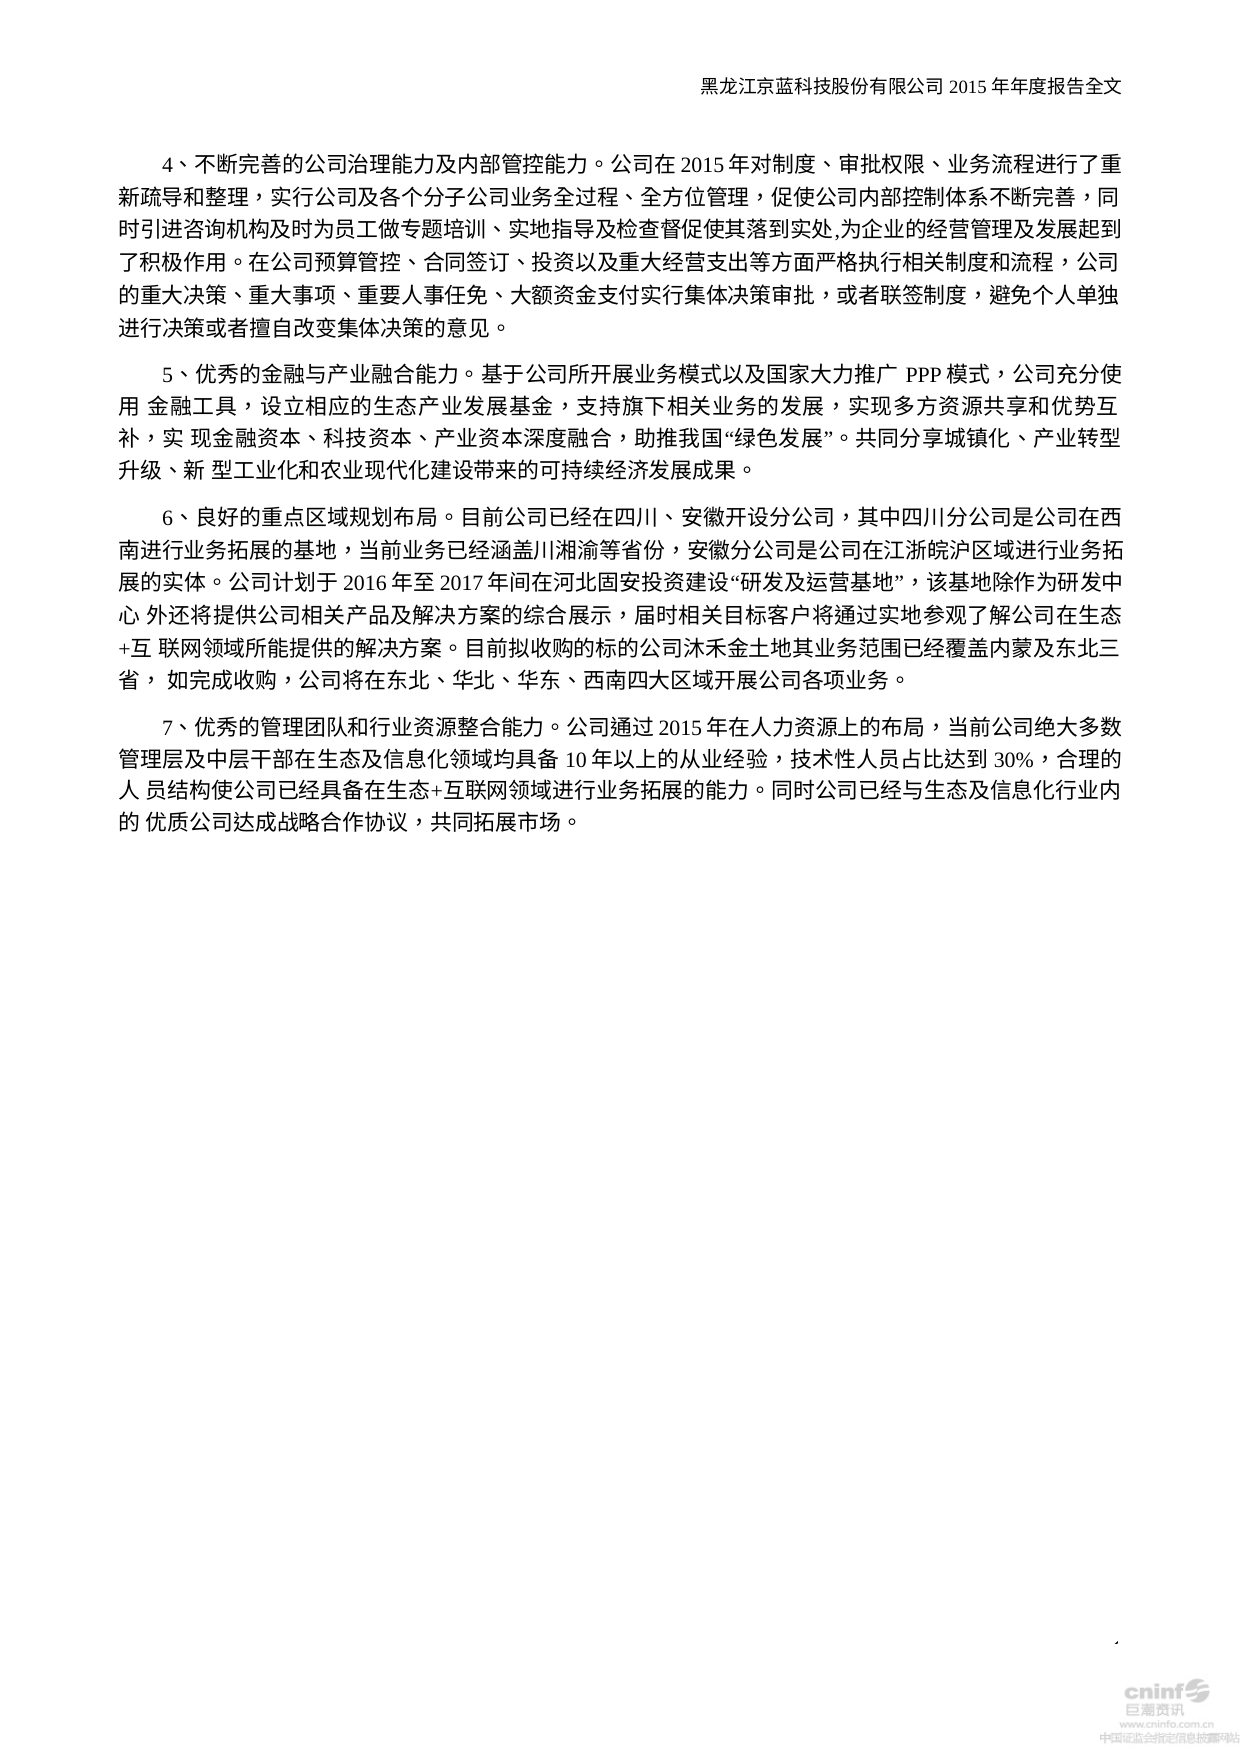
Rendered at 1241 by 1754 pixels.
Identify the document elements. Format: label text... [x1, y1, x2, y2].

text 4、不断完善的公司治理能力及内部管控能力。公司在2015年对制度、审批权限、业务流程进行了重 新疏导和整理，实行公司及各个分子公司业务全过程、全方位管理，促使公司内部控制体系不断完善，同 时引进咨询机构及时为员工做专题培训、实地指导及检查督促使其落到实处,为企业的经营管理及发展起到 了积极作用。在公司预算管控、合同签订、投资以及重大经营支出等方面严格执行相关制度和流程，公司 的重大决策、重大事项、重要人事任免、大额资金支付实行集体决策审批，或者联签制度，避免个人单独 进行决策或者擅自改变集体决策的意见。 [118, 149, 1122, 342]
text 5、优秀的金融与产业融合能力。基于公司所开展业务模式以及国家大力推广PPP模式，公司充分使用 金融工具，设立相应的生态产业发展基金，支持旗下相关业务的发展，实现多方资源共享和优势互补，实 现金融资本、科技资本、产业资本深度融合，助推我国“绿色发展”。共同分享城镇化、产业转型升级、新 型工业化和农业现代化建设带来的可持续经济发展成果。 [118, 359, 1122, 485]
picture [1099, 1673, 1241, 1754]
text 7、优秀的管理团队和行业资源整合能力。公司通过2015年在人力资源上的布局，当前公司绝大多数 管理层及中层干部在生态及信息化领域均具备10年以上的从业经验，技术性人员占比达到30%，合理的人 员结构使公司已经具备在生态+互联网领域进行业务拓展的能力。同时公司已经与生态及信息化行业内的 优质公司达成战略合作协议，共同拓展市场。 [118, 712, 1122, 837]
text 6、良好的重点区域规划布局。目前公司已经在四川、安徽开设分公司，其中四川分公司是公司在西 南进行业务拓展的基地，当前业务已经涵盖川湘渝等省份，安徽分公司是公司在江浙皖沪区域进行业务拓 展的实体。公司计划于2016年至2017年间在河北固安投资建设“研发及运营基地”，该基地除作为研发中心 外还将提供公司相关产品及解决方案的综合展示，届时相关目标客户将通过实地参观了解公司在生态+互 联网领域所能提供的解决方案。目前拟收购的标的公司沐禾金土地其业务范围已经覆盖内蒙及东北三省， 如完成收购，公司将在东北、华北、华东、西南四大区域开展公司各项业务。 [118, 502, 1124, 695]
